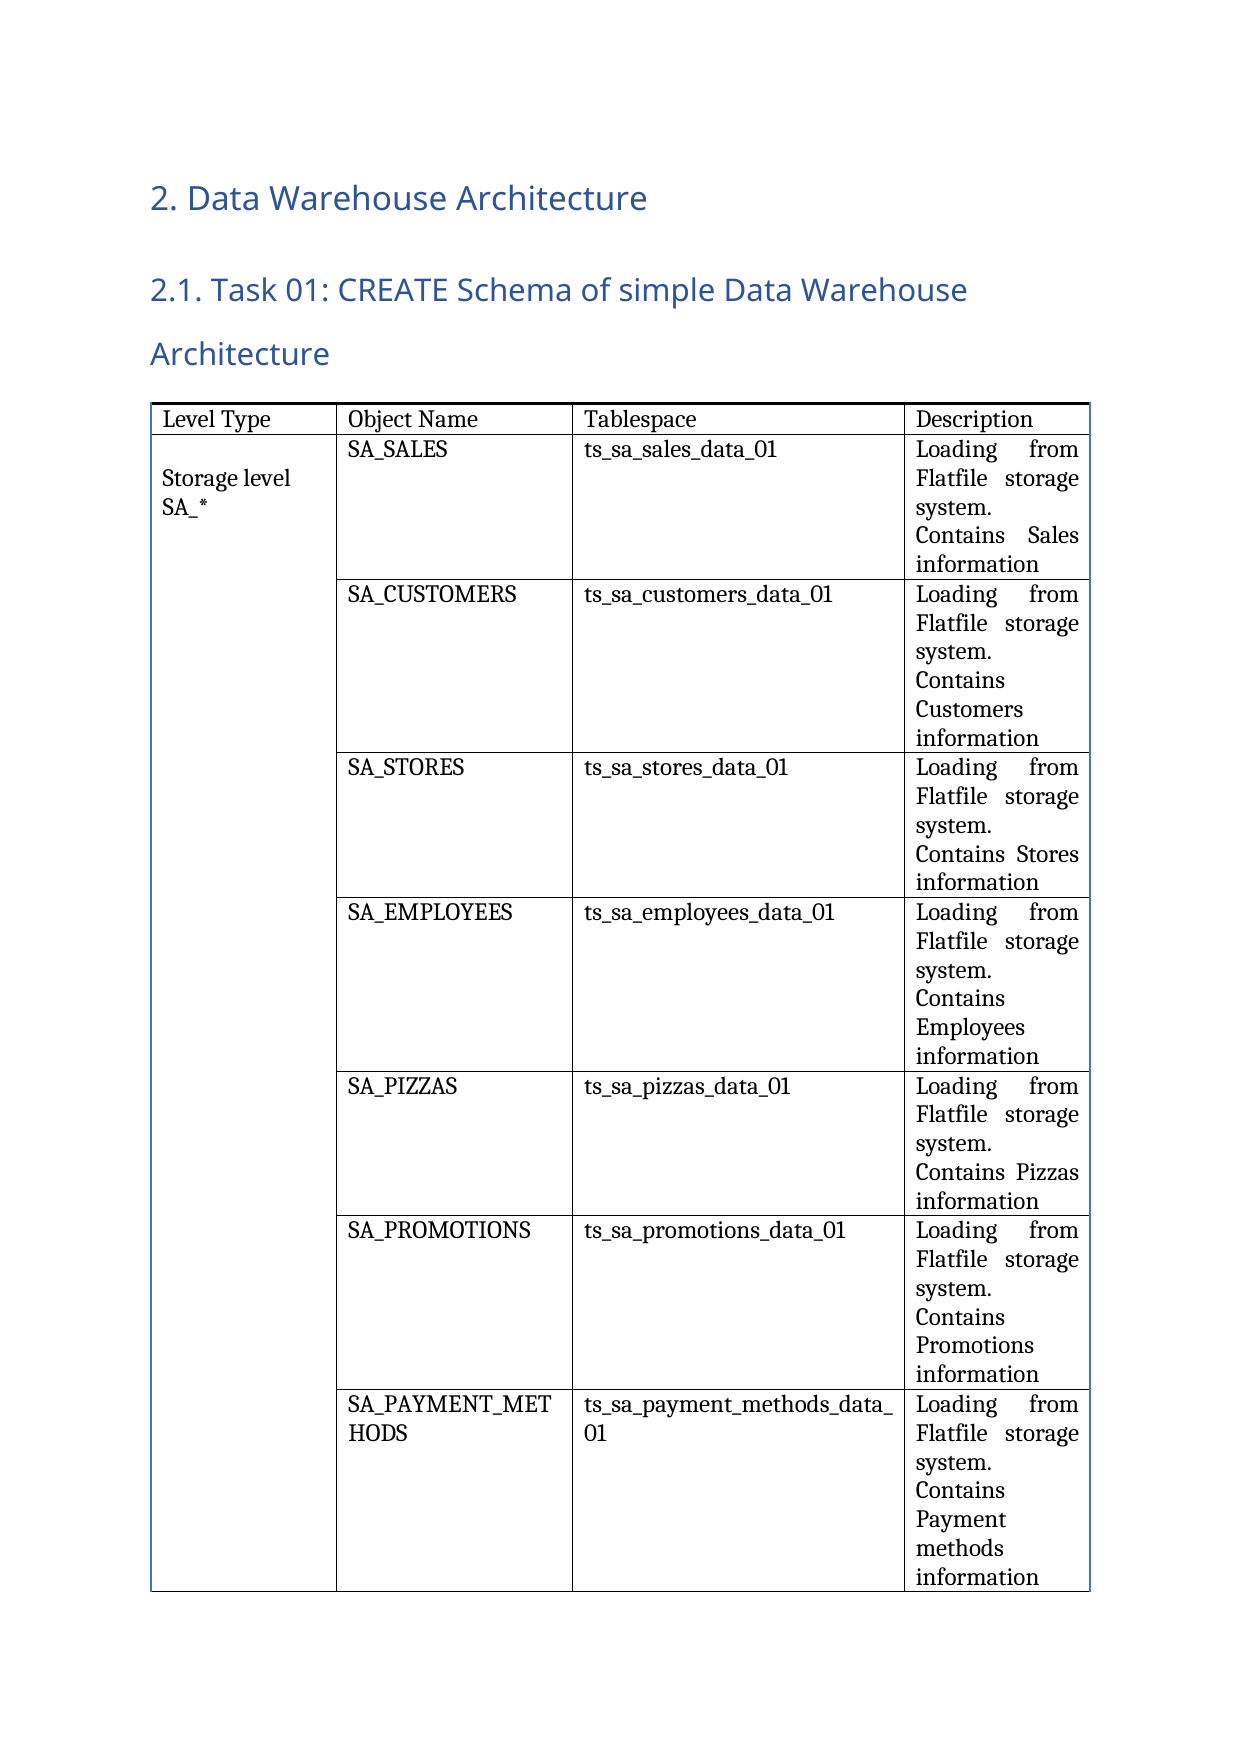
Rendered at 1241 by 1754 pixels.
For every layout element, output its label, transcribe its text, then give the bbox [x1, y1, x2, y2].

table_cell SA_CUSTOMERS [337, 580, 572, 752]
subtitle 2.1. Task 01: CREATE Schema of simple Data Warehouse Architecture [150, 268, 1090, 374]
table_cell SA_PAYMENT_METHODS [337, 1390, 572, 1591]
table_header Tablespace [573, 405, 904, 434]
subtitle 2. Data Warehouse Architecture [150, 175, 1090, 220]
table_cell Loading from Flatfile storage system. Contains Payment methods information [905, 1390, 1089, 1591]
table_cell ts_sa_pizzas_data_01 [573, 1072, 904, 1215]
table_cell SA_PIZZAS [337, 1072, 572, 1215]
table_cell Loading from Flatfile storage system. Contains Sales information [905, 435, 1089, 579]
table_header Object Name [337, 405, 572, 434]
table_cell Loading from Flatfile storage system. Contains Pizzas information [905, 1072, 1089, 1215]
table_cell Loading from Flatfile storage system. Contains Promotions information [905, 1216, 1089, 1389]
table_cell ts_sa_employees_data_01 [573, 898, 904, 1071]
table_cell SA_STORES [337, 753, 572, 897]
table_header Description [905, 405, 1089, 434]
table_cell SA_EMPLOYEES [337, 898, 572, 1071]
table_cell Loading from Flatfile storage system. Contains Customers information [905, 580, 1089, 752]
table_header Level Type [152, 405, 336, 434]
table_cell ts_sa_sales_data_01 [573, 435, 904, 579]
table_cell ts_sa_promotions_data_01 [573, 1216, 904, 1389]
table_cell ts_sa_customers_data_01 [573, 580, 904, 752]
table_cell SA_PROMOTIONS [337, 1216, 572, 1389]
table_cell SA_SALES [337, 435, 572, 579]
table_cell ts_sa_stores_data_01 [573, 753, 904, 897]
table_cell Storage level SA_* [152, 435, 336, 1591]
table_cell Loading from Flatfile storage system. Contains Stores information [905, 753, 1089, 897]
table_cell Loading from Flatfile storage system. Contains Employees information [905, 898, 1089, 1071]
table_cell ts_sa_payment_methods_data_01 [573, 1390, 904, 1591]
